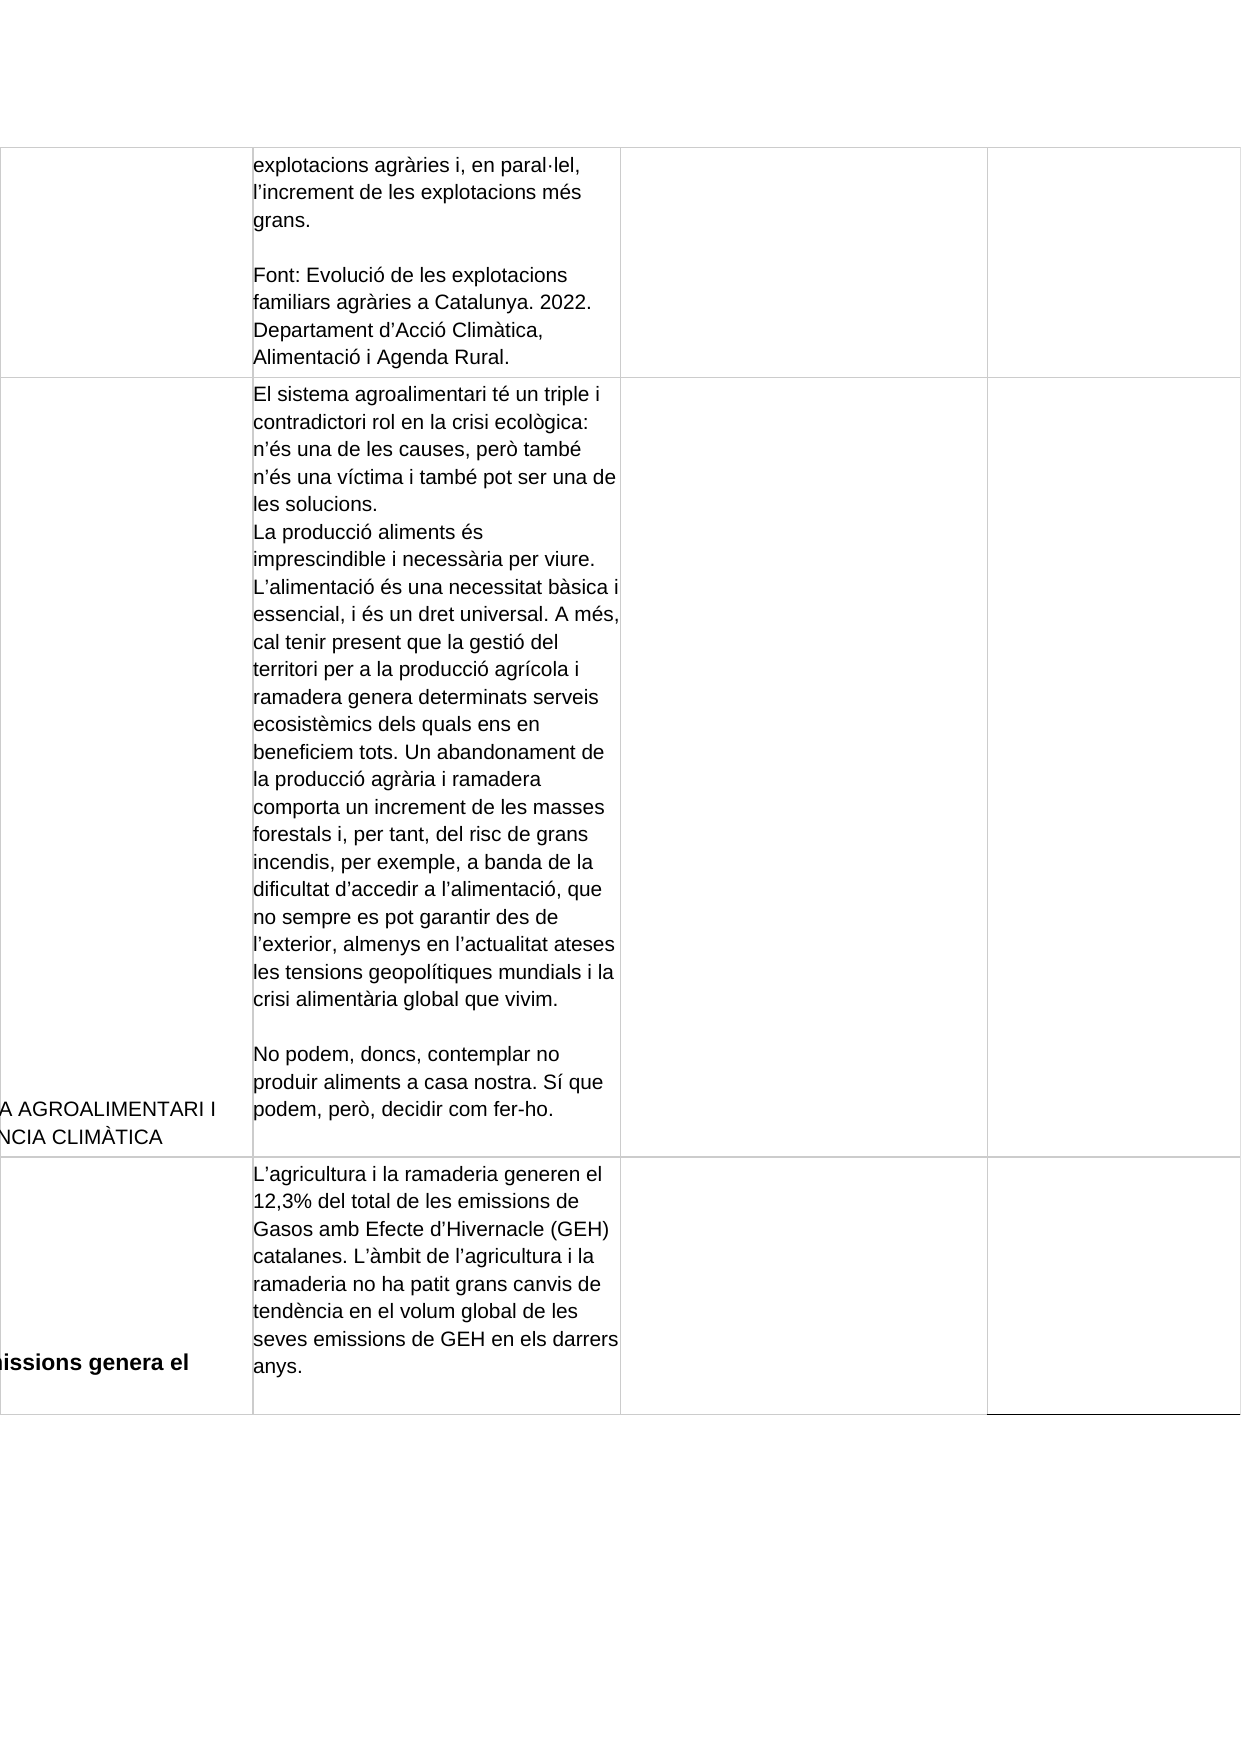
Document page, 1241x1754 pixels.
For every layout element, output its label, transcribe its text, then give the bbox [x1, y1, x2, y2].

table_cell El sistema agroalimentari té un triple i contradictori rol en la crisi ecològica: n’és una de les causes, però també n’és una víctima i també pot ser una de les solucions. La producció aliments és imprescindible i necessària per viure. L’alimentació és una necessitat bàsica i essencial, i és un dret universal. A més, cal tenir present que la gestió del territori per a la producció agrícola i ramadera genera determinats serveis ecosistèmics dels quals ens en beneficiem tots. Un abandonament de la producció agrària i ramadera comporta un increment de les masses forestals i, per tant, del risc de grans incendis, per exemple, a banda de la dificultat d’accedir a l’alimentació, que no sempre es pot garantir des de l’exterior, almenys en l’actualitat ateses les tensions geopolítiques mundials i la crisi alimentària global que vivim. No podem, doncs, contemplar no produir aliments a casa nostra. Sí que podem, però, decidir com fer-ho. [254, 378, 620, 1156]
table_cell EL SISTEMA AGROALIMENTARI I L’EMERGÈNCIA CLIMÀTICA [1, 378, 252, 1156]
table_cell [988, 1158, 1240, 1413]
table_cell [621, 1158, 987, 1413]
table_cell [621, 378, 987, 1156]
table_cell [621, 148, 987, 377]
table_cell quines emissions genera el sector? [1, 1158, 252, 1413]
table_cell [988, 148, 1240, 377]
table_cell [1, 148, 252, 377]
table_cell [254, 148, 620, 377]
table_cell L’agricultura i la ramaderia generen el 12,3% del total de les emissions de Gasos amb Efecte d’Hivernacle (GEH) catalanes. L’àmbit de l’agricultura i la ramaderia no ha patit grans canvis de tendència en el volum global de les seves emissions de GEH en els darrers anys. [254, 1158, 620, 1413]
table_cell [988, 378, 1240, 1156]
